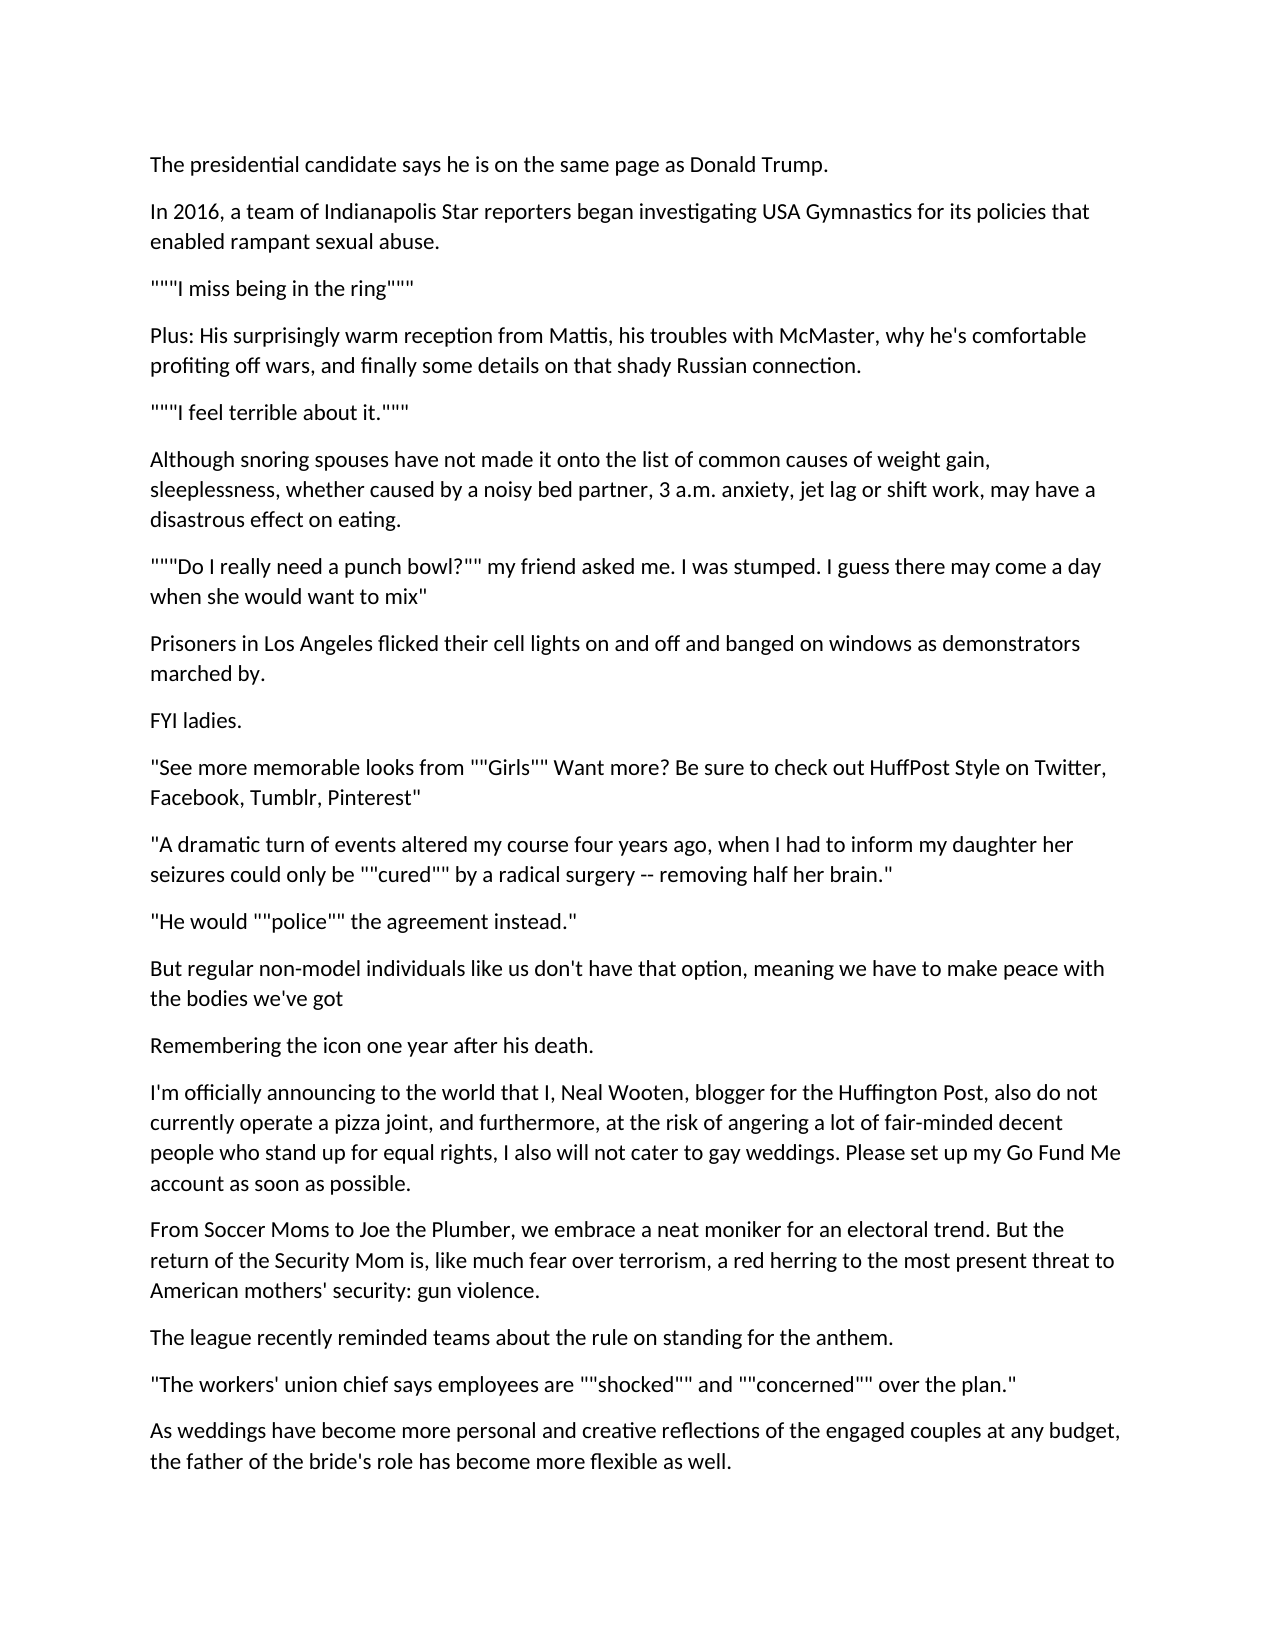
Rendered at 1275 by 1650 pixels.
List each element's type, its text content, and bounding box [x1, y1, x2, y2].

text "The workers' union chief says employees are ""shocked"" and ""concerned"" over the plan." [150, 1370, 1125, 1398]
text Remembering the icon one year after his death. [150, 1031, 1125, 1059]
text "He would ""police"" the agreement instead." [150, 907, 1125, 935]
text The league recently reminded teams about the rule on standing for the anthem. [150, 1323, 1125, 1351]
text """I miss being in the ring""" [150, 274, 1125, 302]
text Prisoners in Los Angeles flicked their cell lights on and off and banged on windows as demonstrators marched by. [150, 629, 1125, 687]
text "A dramatic turn of events altered my course four years ago, when I had to inform my daughter her seizures could only be ""cured"" by a radical surgery -- removing half her brain." [150, 830, 1125, 888]
text The presidential candidate says he is on the same page as Donald Trump. [150, 150, 1125, 178]
text FYI ladies. [150, 706, 1125, 734]
text "See more memorable looks from ""Girls"" Want more? Be sure to check out HuffPost Style on Twitter, Facebook, Tumblr, Pinterest" [150, 753, 1125, 811]
text As weddings have become more personal and creative reflections of the engaged couples at any budget, the father of the bride's role has become more flexible as well. [150, 1417, 1125, 1475]
text """I feel terrible about it.""" [150, 398, 1125, 426]
text Plus: His surprisingly warm reception from Mattis, his troubles with McMaster, why he's comfortable profiting off wars, and finally some details on that shady Russian connection. [150, 321, 1125, 379]
text In 2016, a team of Indianapolis Star reporters began investigating USA Gymnastics for its policies that enabled rampant sexual abuse. [150, 197, 1125, 255]
text """Do I really need a punch bowl?"" my friend asked me. I was stumped. I guess there may come a day when she would want to mix" [150, 552, 1125, 610]
text But regular non-model individuals like us don't have that option, meaning we have to make peace with the bodies we've got [150, 954, 1125, 1012]
text Although snoring spouses have not made it onto the list of common causes of weight gain, sleeplessness, whether caused by a noisy bed partner, 3 a.m. anxiety, jet lag or shift work, may have a disastrous effect on eating. [150, 445, 1125, 533]
text From Soccer Moms to Joe the Plumber, we embrace a neat moniker for an electoral trend. But the return of the Security Mom is, like much fear over terrorism, a red herring to the most present threat to American mothers' security: gun violence. [150, 1216, 1125, 1304]
text I'm officially announcing to the world that I, Neal Wooten, blogger for the Huffington Post, also do not currently operate a pizza joint, and furthermore, at the risk of angering a lot of fair-minded decent people who stand up for equal rights, I also will not cater to gay weddings. Please set up my Go Fund Me account as soon as possible. [150, 1078, 1125, 1197]
